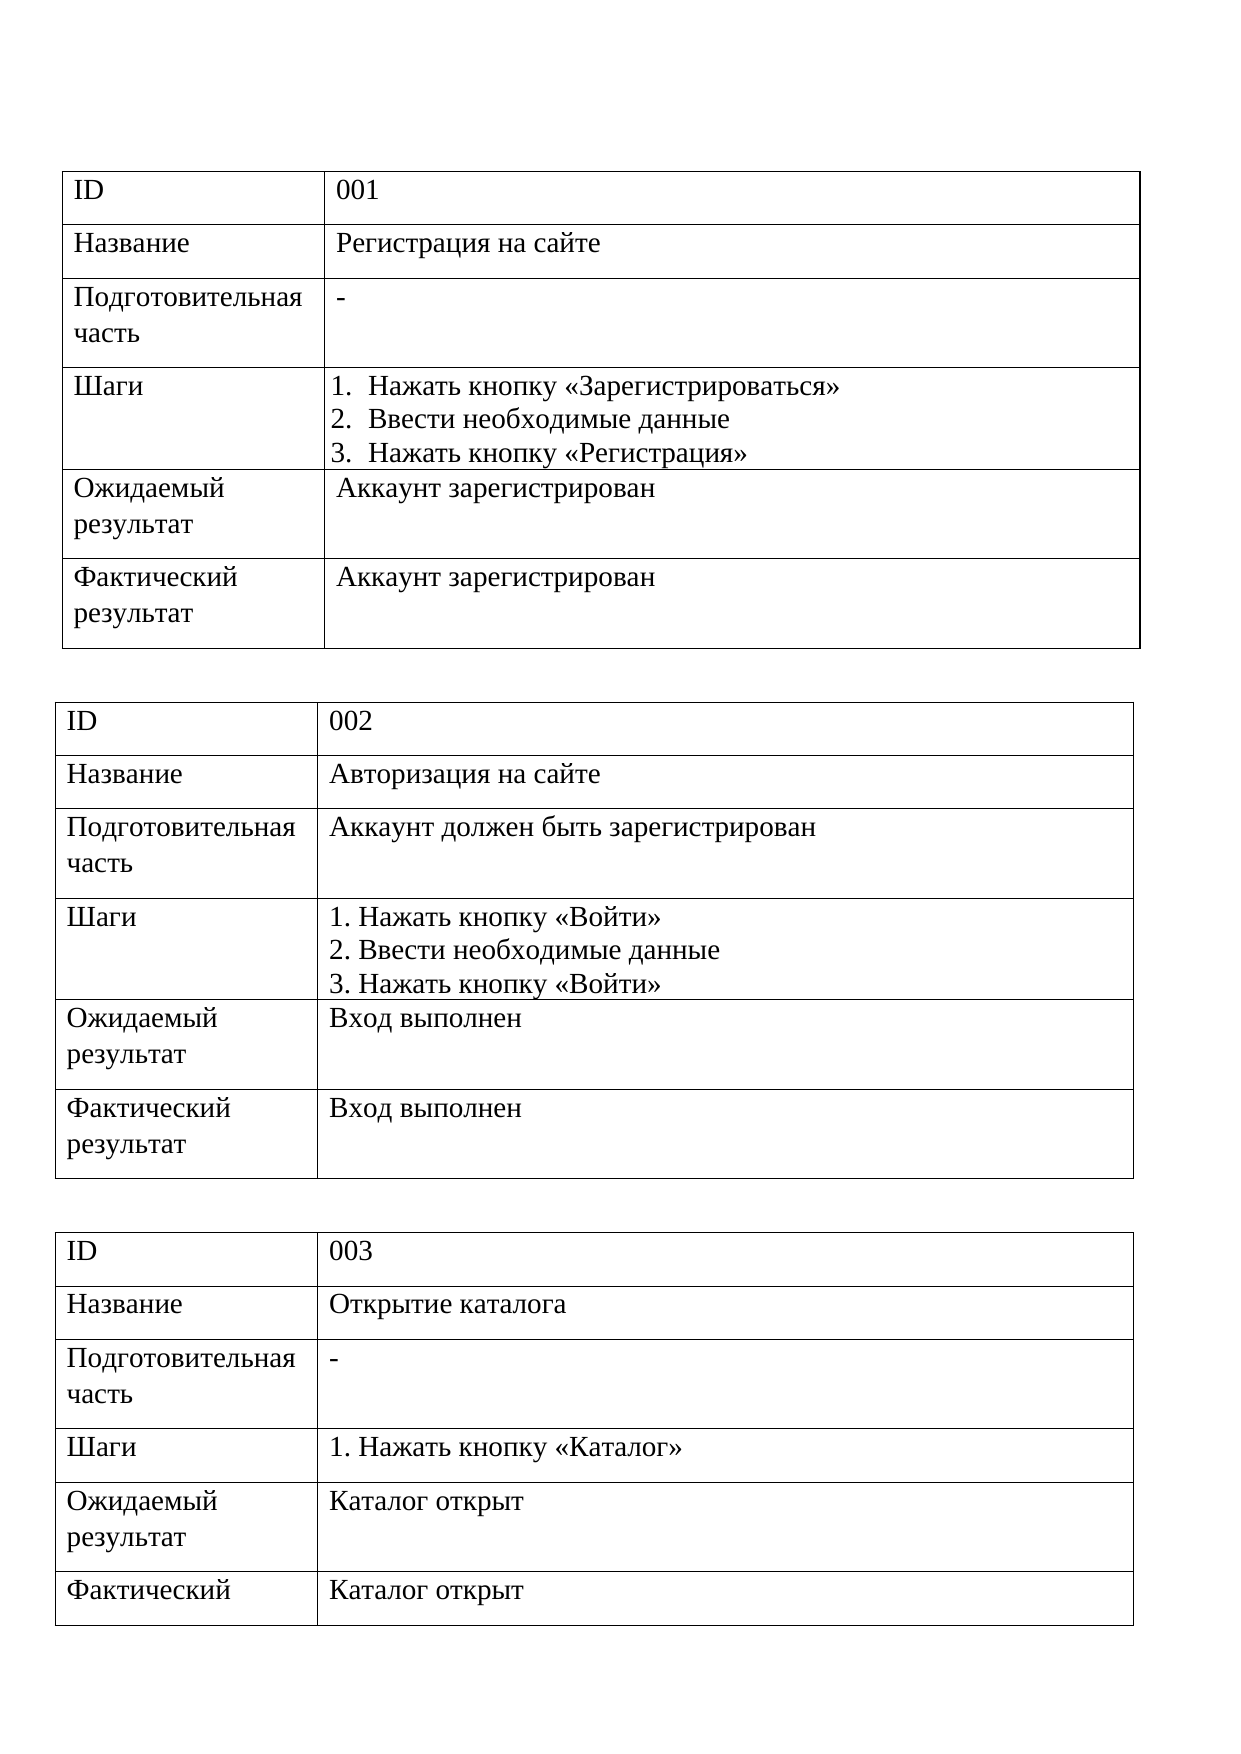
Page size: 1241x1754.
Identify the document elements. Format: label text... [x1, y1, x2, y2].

table_cell Регистрация на сайте [325, 225, 1139, 278]
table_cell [56, 1572, 317, 1624]
table_header ID [63, 172, 324, 224]
table_cell Шаги [56, 1429, 317, 1482]
table_header ID [56, 703, 317, 755]
table_cell - [318, 1340, 1133, 1428]
table_cell Название [63, 225, 324, 278]
table_cell Ожидаемый результат [56, 1483, 317, 1571]
table_cell Аккаунт должен быть зарегистрирован [318, 809, 1133, 898]
table_cell Каталог открыт [318, 1572, 1133, 1624]
table_cell Название [56, 1287, 317, 1339]
table_cell Открытие каталога [318, 1287, 1133, 1339]
table_cell Ожидаемый результат [56, 1000, 317, 1089]
table_cell Каталог открыт [318, 1483, 1133, 1571]
table_cell Ожидаемый результат [63, 470, 324, 558]
table_cell Аккаунт зарегистрирован [325, 559, 1139, 648]
table_cell - [325, 279, 1139, 367]
table_header 001 [325, 172, 1139, 224]
table_cell Вход выполнен [318, 1090, 1133, 1178]
table_cell Подготовительная часть [63, 279, 324, 367]
table_cell Нажать кнопку «Зарегистрироваться» Ввести необходимые данные Нажать кнопку «Регистрация» [325, 368, 1139, 469]
table_cell Вход выполнен [318, 1000, 1133, 1089]
table_cell 1. Нажать кнопку «Войти» 2. Ввести необходимые данные 3. Нажать кнопку «Войти» [318, 899, 1133, 999]
table_cell Подготовительная часть [56, 809, 317, 898]
table_cell Подготовительная часть [56, 1340, 317, 1428]
table_cell 1. Нажать кнопку «Каталог» [318, 1429, 1133, 1482]
table_cell Название [56, 756, 317, 808]
table_cell Фактический результат [56, 1090, 317, 1178]
table_cell Аккаунт зарегистрирован [325, 470, 1139, 558]
table_cell Шаги [56, 899, 317, 999]
table_header 002 [318, 703, 1133, 755]
table_cell Фактический результат [63, 559, 324, 648]
table_cell Авторизация на сайте [318, 756, 1133, 808]
table_header ID [56, 1233, 317, 1286]
table_cell Шаги [63, 368, 324, 469]
table_header 003 [318, 1233, 1133, 1286]
